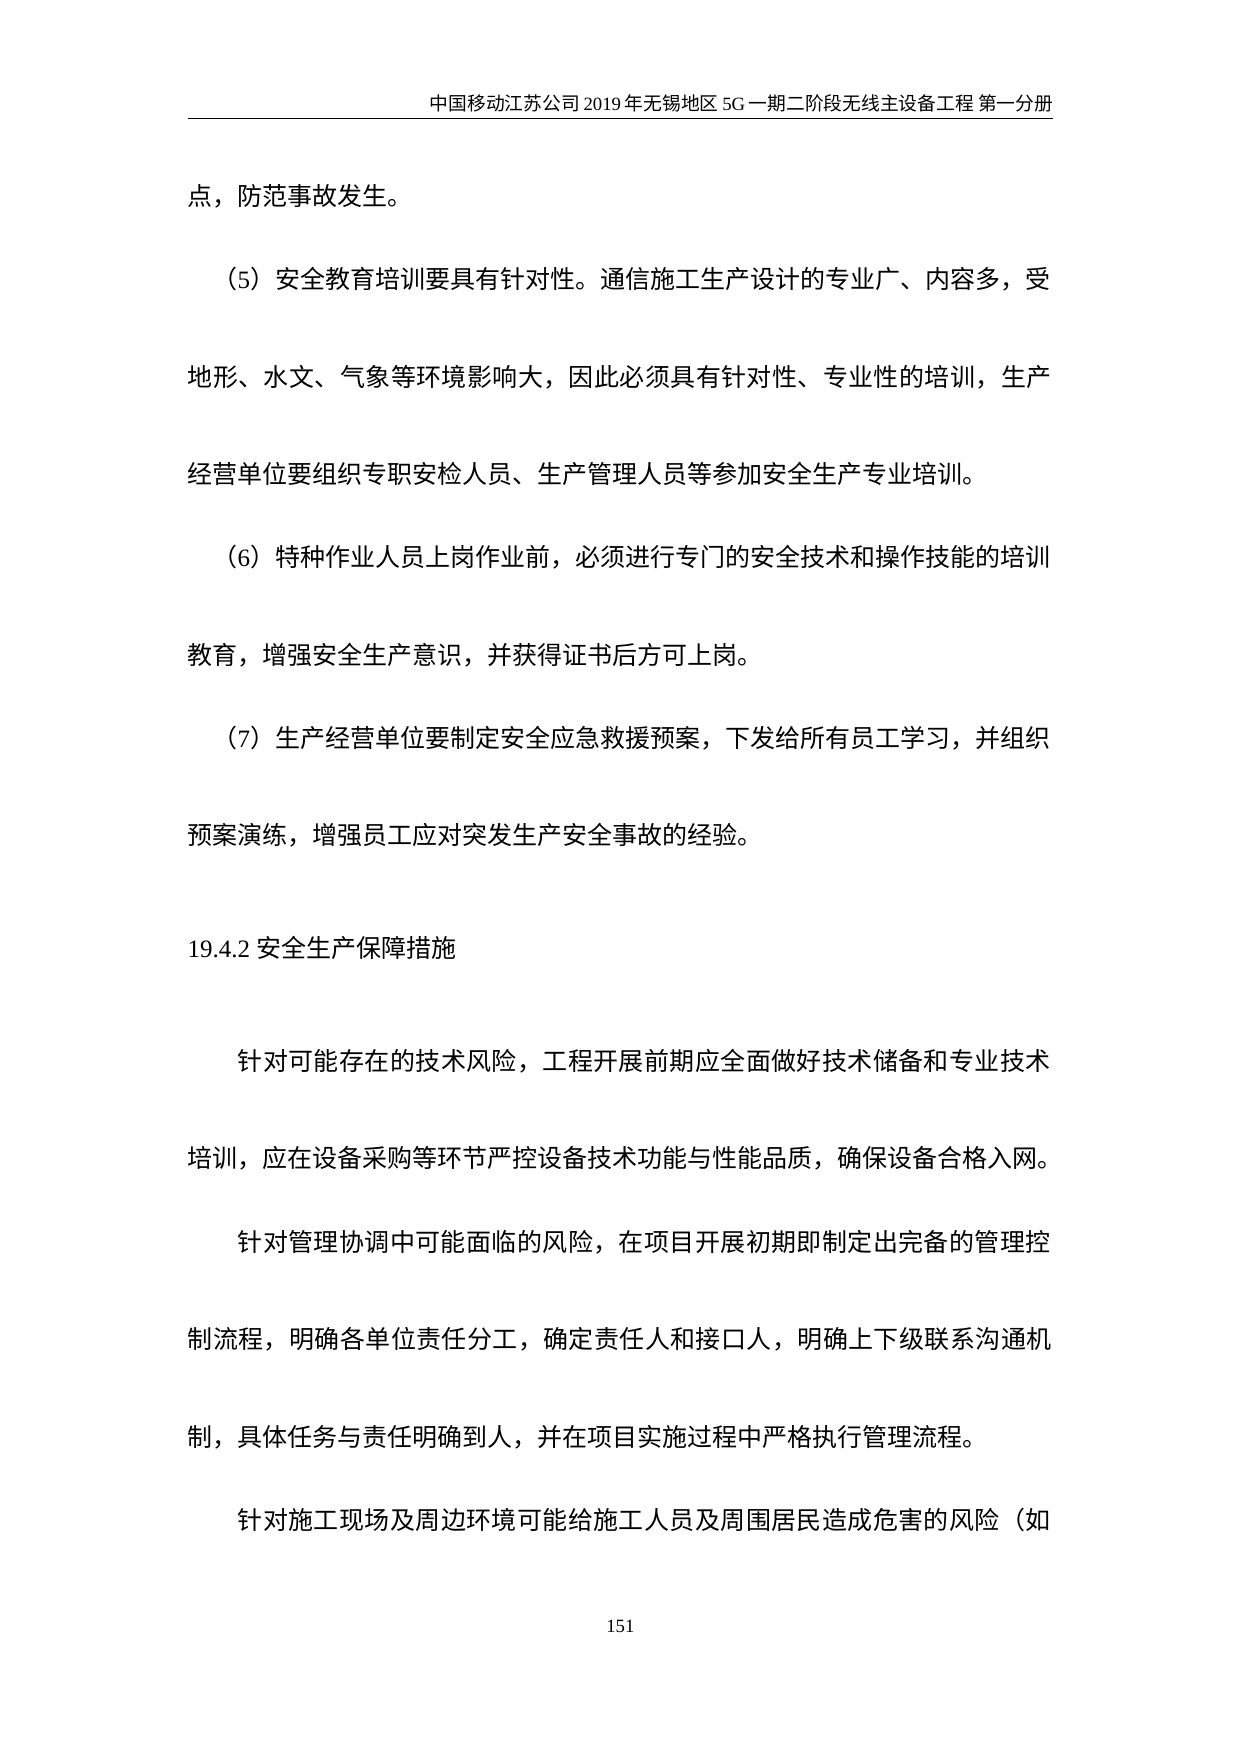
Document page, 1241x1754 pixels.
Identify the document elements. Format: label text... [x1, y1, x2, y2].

text 针对可能存在的技术风险，工程开展前期应全面做好技术储备和专业技术培训，应在设备采购等环节严控设备技术功能与性能品质，确保设备合格入网。 [187, 1027, 1053, 1189]
text （5）安全教育培训要具有针对性。通信施工生产设计的专业广、内容多，受地形、水文、气象等环境影响大，因此必须具有针对性、专业性的培训，生产经营单位要组织专职安检人员、生产管理人员等参加安全生产专业培训。 [187, 245, 1053, 505]
subtitle 安全生产保障措施 [187, 914, 1053, 979]
text 针对管理协调中可能面临的风险，在项目开展初期即制定出完备的管理控制流程，明确各单位责任分工，确定责任人和接口人，明确上下级联系沟通机制，具体任务与责任明确到人，并在项目实施过程中严格执行管理流程。 [187, 1208, 1053, 1468]
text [187, 1486, 1053, 1551]
text （7）生产经营单位要制定安全应急救援预案，下发给所有员工学习，并组织预案演练，增强员工应对突发生产安全事故的经验。 [187, 704, 1053, 866]
text （6）特种作业人员上岗作业前，必须进行专门的安全技术和操作技能的培训教育，增强安全生产意识，并获得证书后方可上岗。 [187, 523, 1053, 686]
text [187, 162, 1053, 227]
